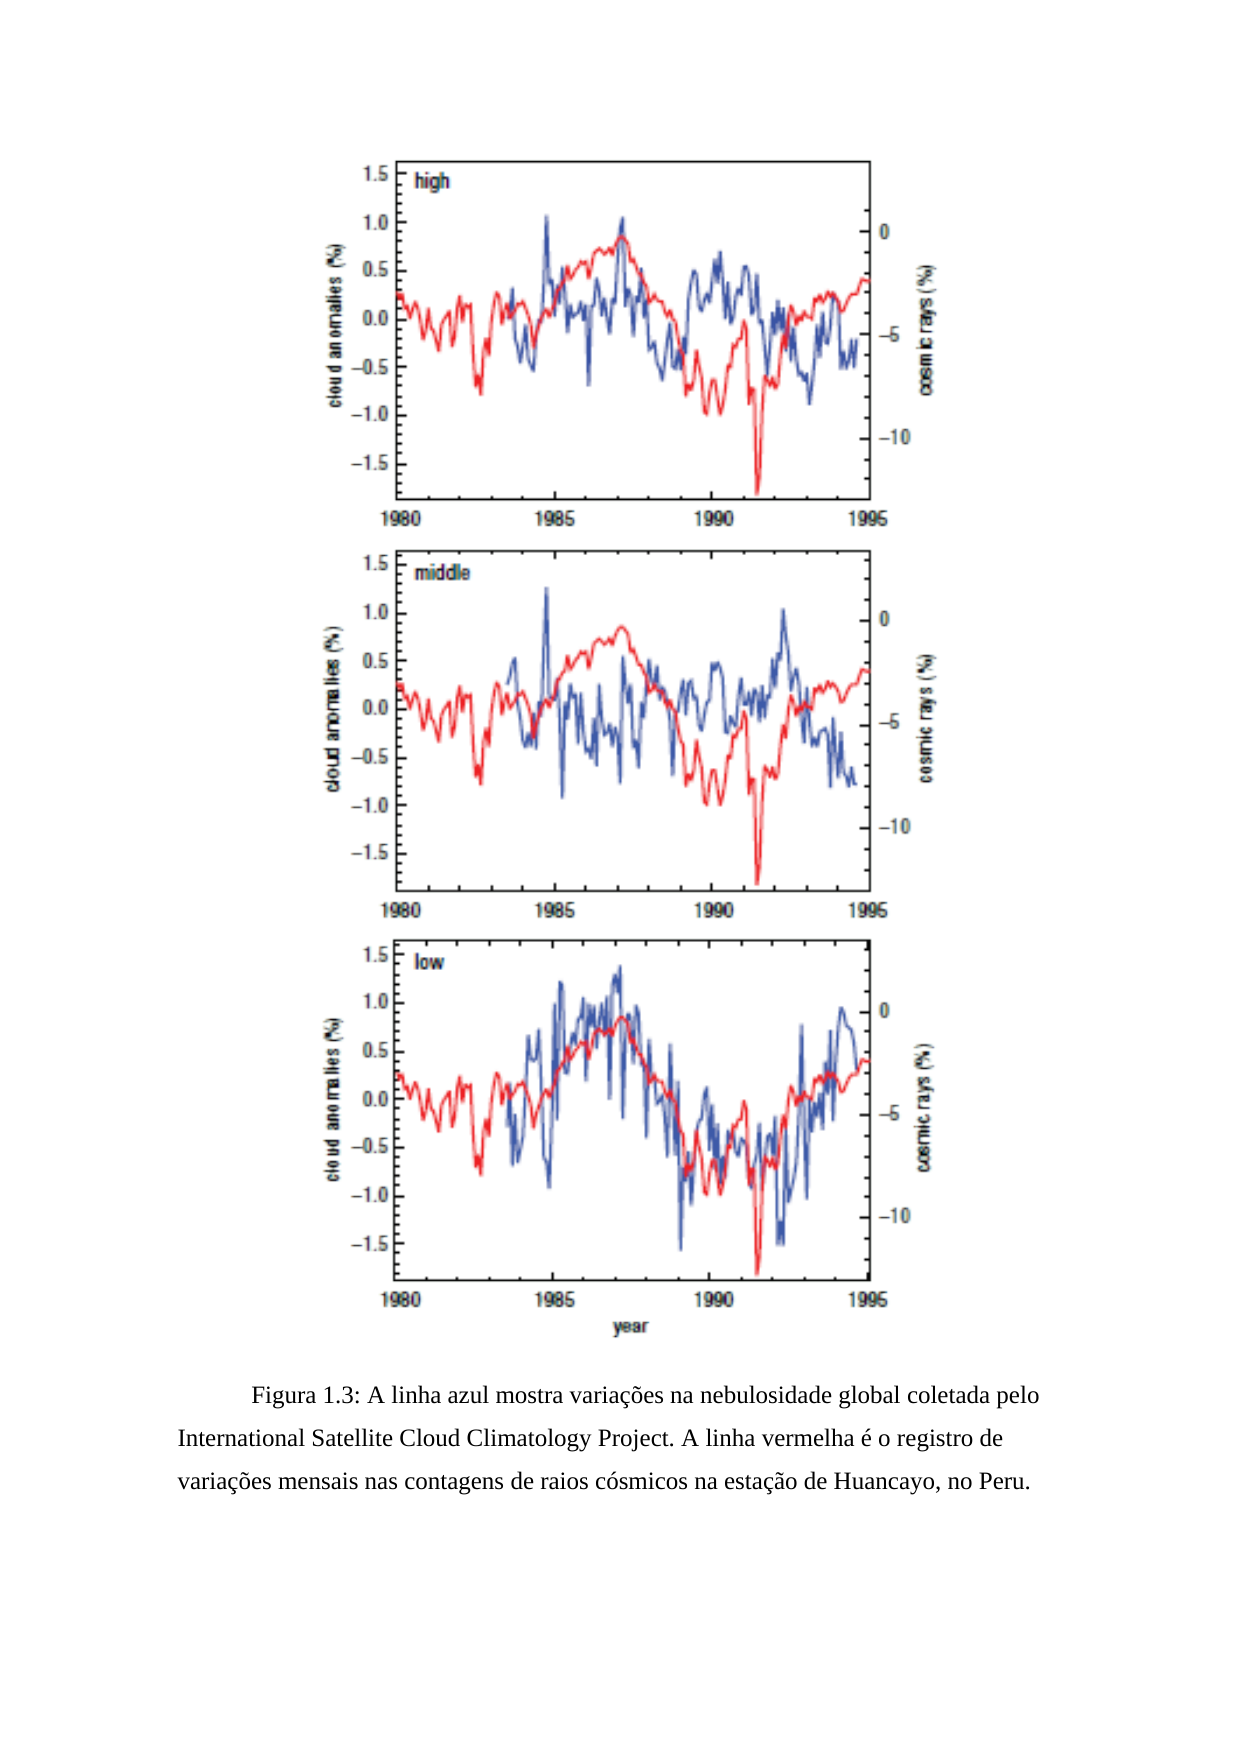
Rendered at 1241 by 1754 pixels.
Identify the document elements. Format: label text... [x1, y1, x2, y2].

picture [314, 147, 949, 1350]
text Figura 1.3: A linha azul mostra variações na nebulosidade global coletada pelo International Satellite Cloud Climatology Project. A linha vermelha é o registro de variações mensais nas contagens de raios cósmicos na estação de Huancayo, no Peru. [177, 1380, 1063, 1495]
